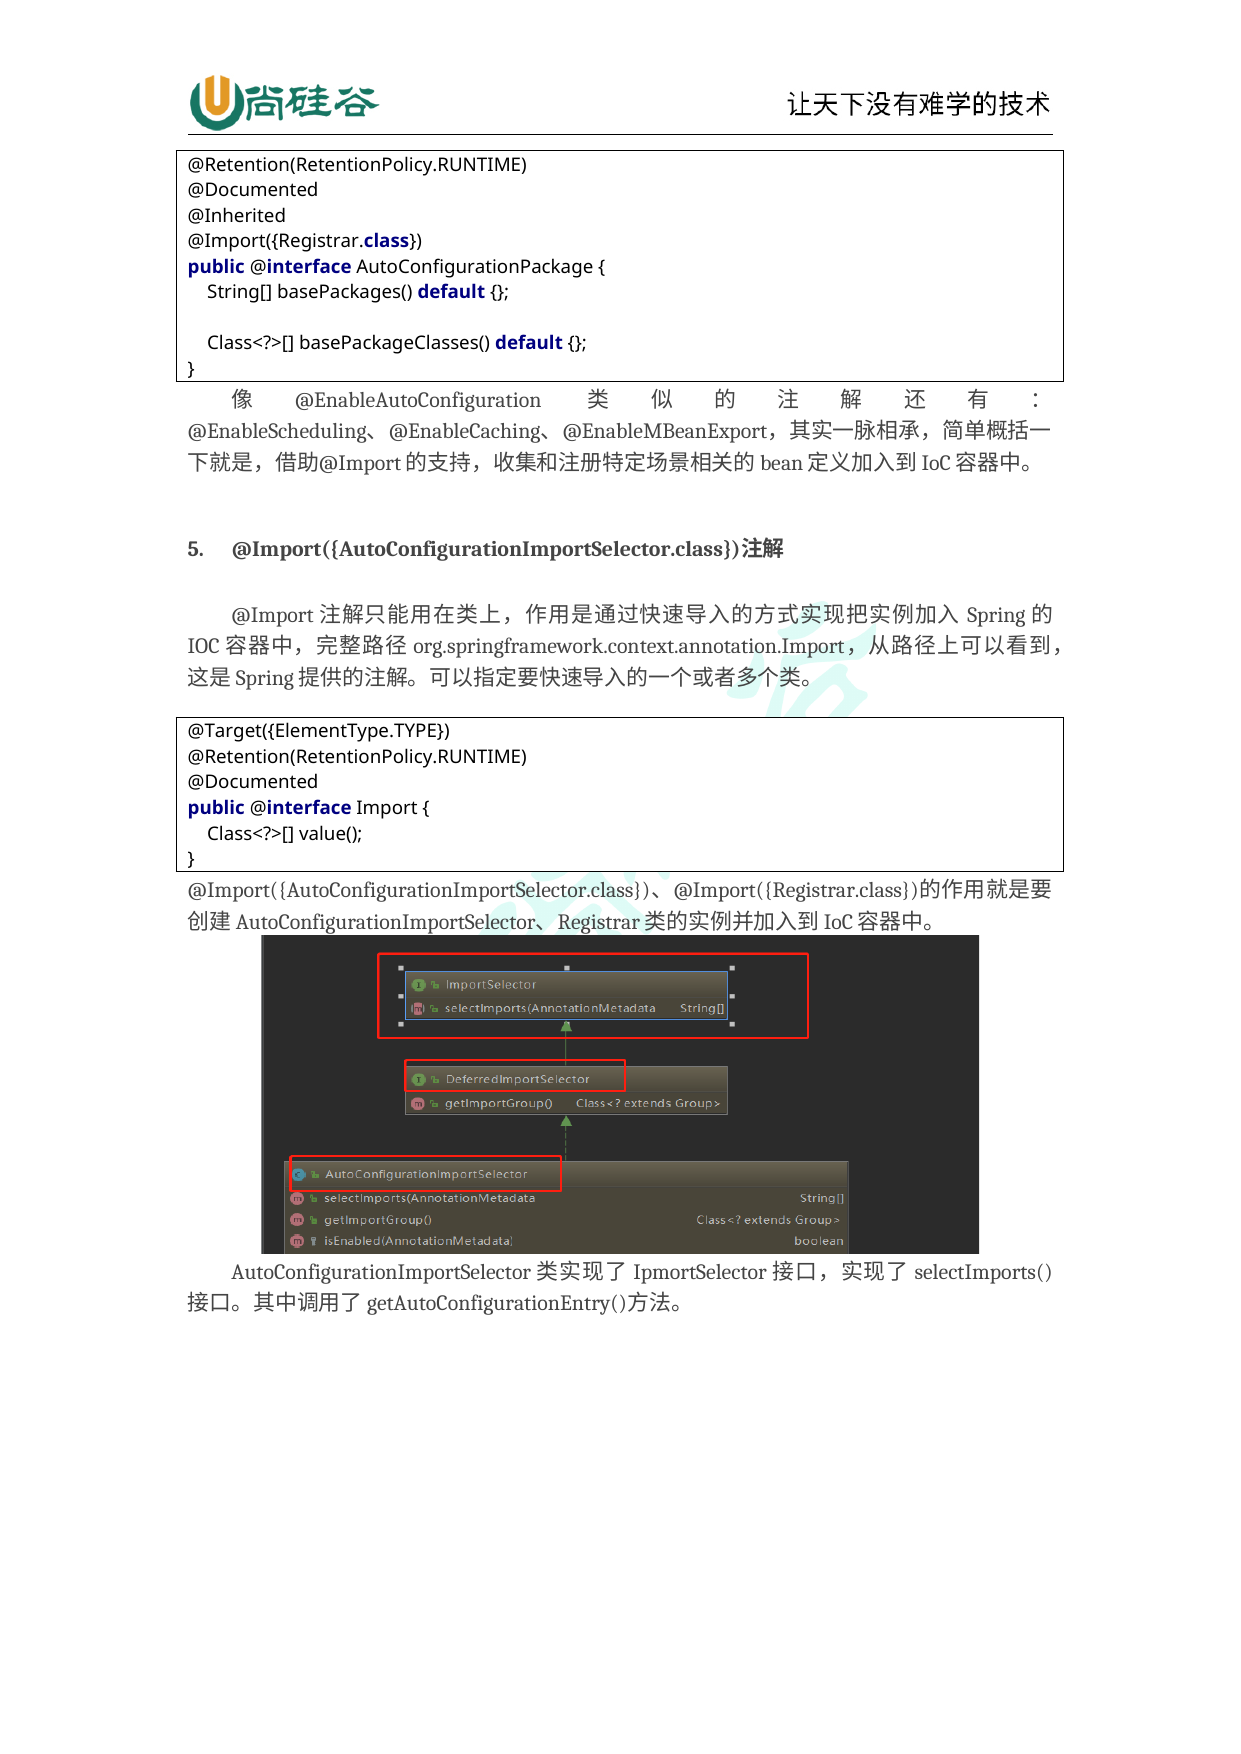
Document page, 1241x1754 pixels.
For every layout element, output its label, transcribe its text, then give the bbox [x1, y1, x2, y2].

list @Import({AutoConfigurationImportSelector.class})、@Import({Registrar.class})的作用就是要创建AutoConfigurationImportSelector、Registrar类的实例并加入到IoC容器中。 [187, 872, 1053, 935]
list @Import注解只能用在类上，作用是通过快速导入的方式实现把实例加入Spring的IOC容器中，完整路径org.springframework.context.annotation.Import，从路径上可以看到，这是Spring提供的注解。可以指定要快速导入的一个或者多个类。 [187, 597, 1053, 692]
list 像@EnableAutoConfiguration类似的注解还有：@EnableScheduling、@EnableCaching、@EnableMBeanExport，其实一脉相承，简单概括一下就是，借助@Import的支持，收集和注册特定场景相关的bean定义加入到IoC容器中。 [187, 382, 1053, 477]
subtitle @Import({AutoConfigurationImportSelector.class})注解 [187, 531, 1053, 563]
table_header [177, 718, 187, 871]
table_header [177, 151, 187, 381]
list AutoConfigurationImportSelector类实现了IpmortSelector接口，实现了selectImports()接口。其中调用了getAutoConfigurationEntry()方法。 [187, 1254, 1053, 1317]
picture [261, 935, 980, 1254]
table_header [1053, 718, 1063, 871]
picture [187, 73, 1053, 132]
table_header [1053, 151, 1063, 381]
